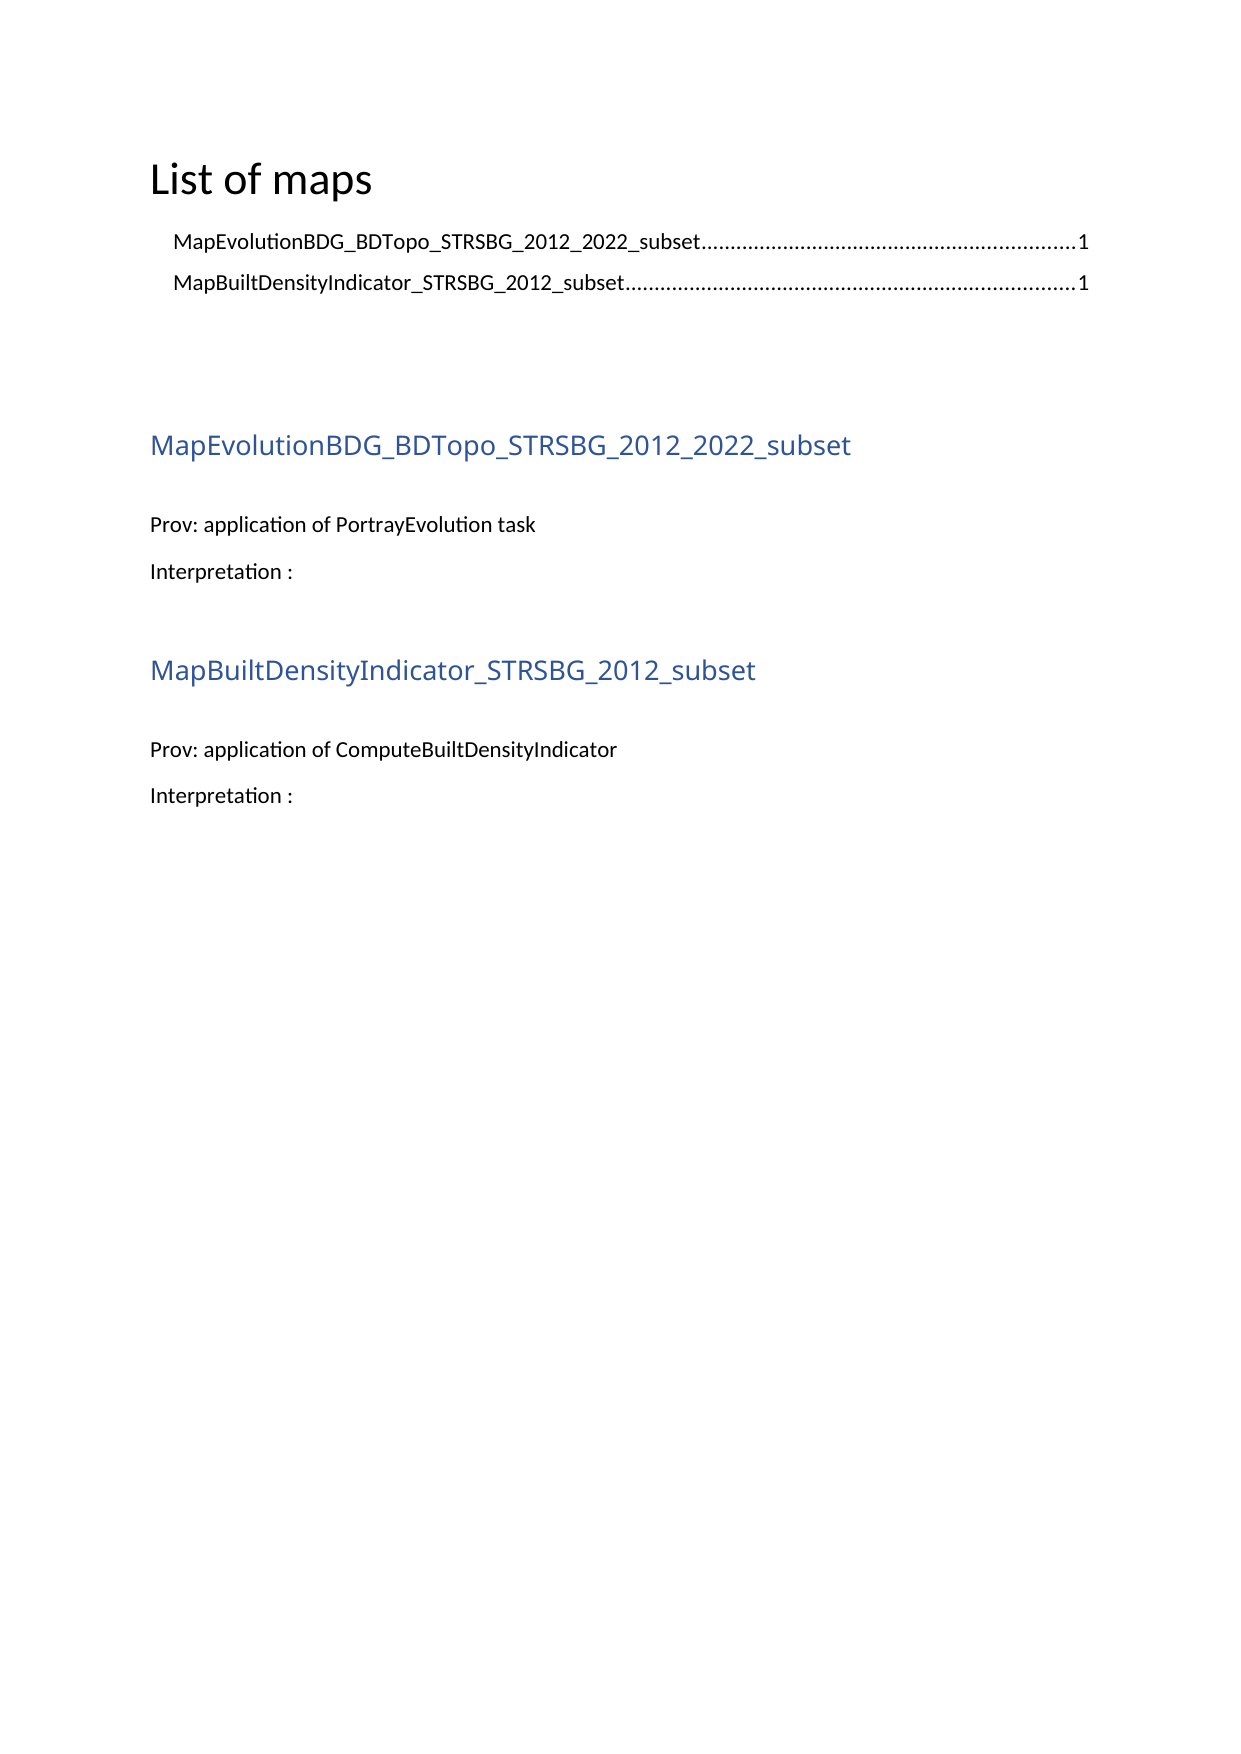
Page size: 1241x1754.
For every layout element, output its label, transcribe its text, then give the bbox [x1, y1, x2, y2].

text List of maps [150, 150, 1090, 206]
subtitle MapBuiltDensityIndicator_STRSBG_2012_subset [150, 651, 1090, 688]
text Interpretation : [150, 557, 1090, 585]
text Prov: application of ComputeBuiltDensityIndicator [150, 735, 1090, 763]
text Interpretation : [150, 782, 1090, 810]
text Prov: application of PortrayEvolution task [150, 510, 1090, 538]
subtitle MapEvolutionBDG_BDTopo_STRSBG_2012_2022_subset [150, 427, 1090, 463]
